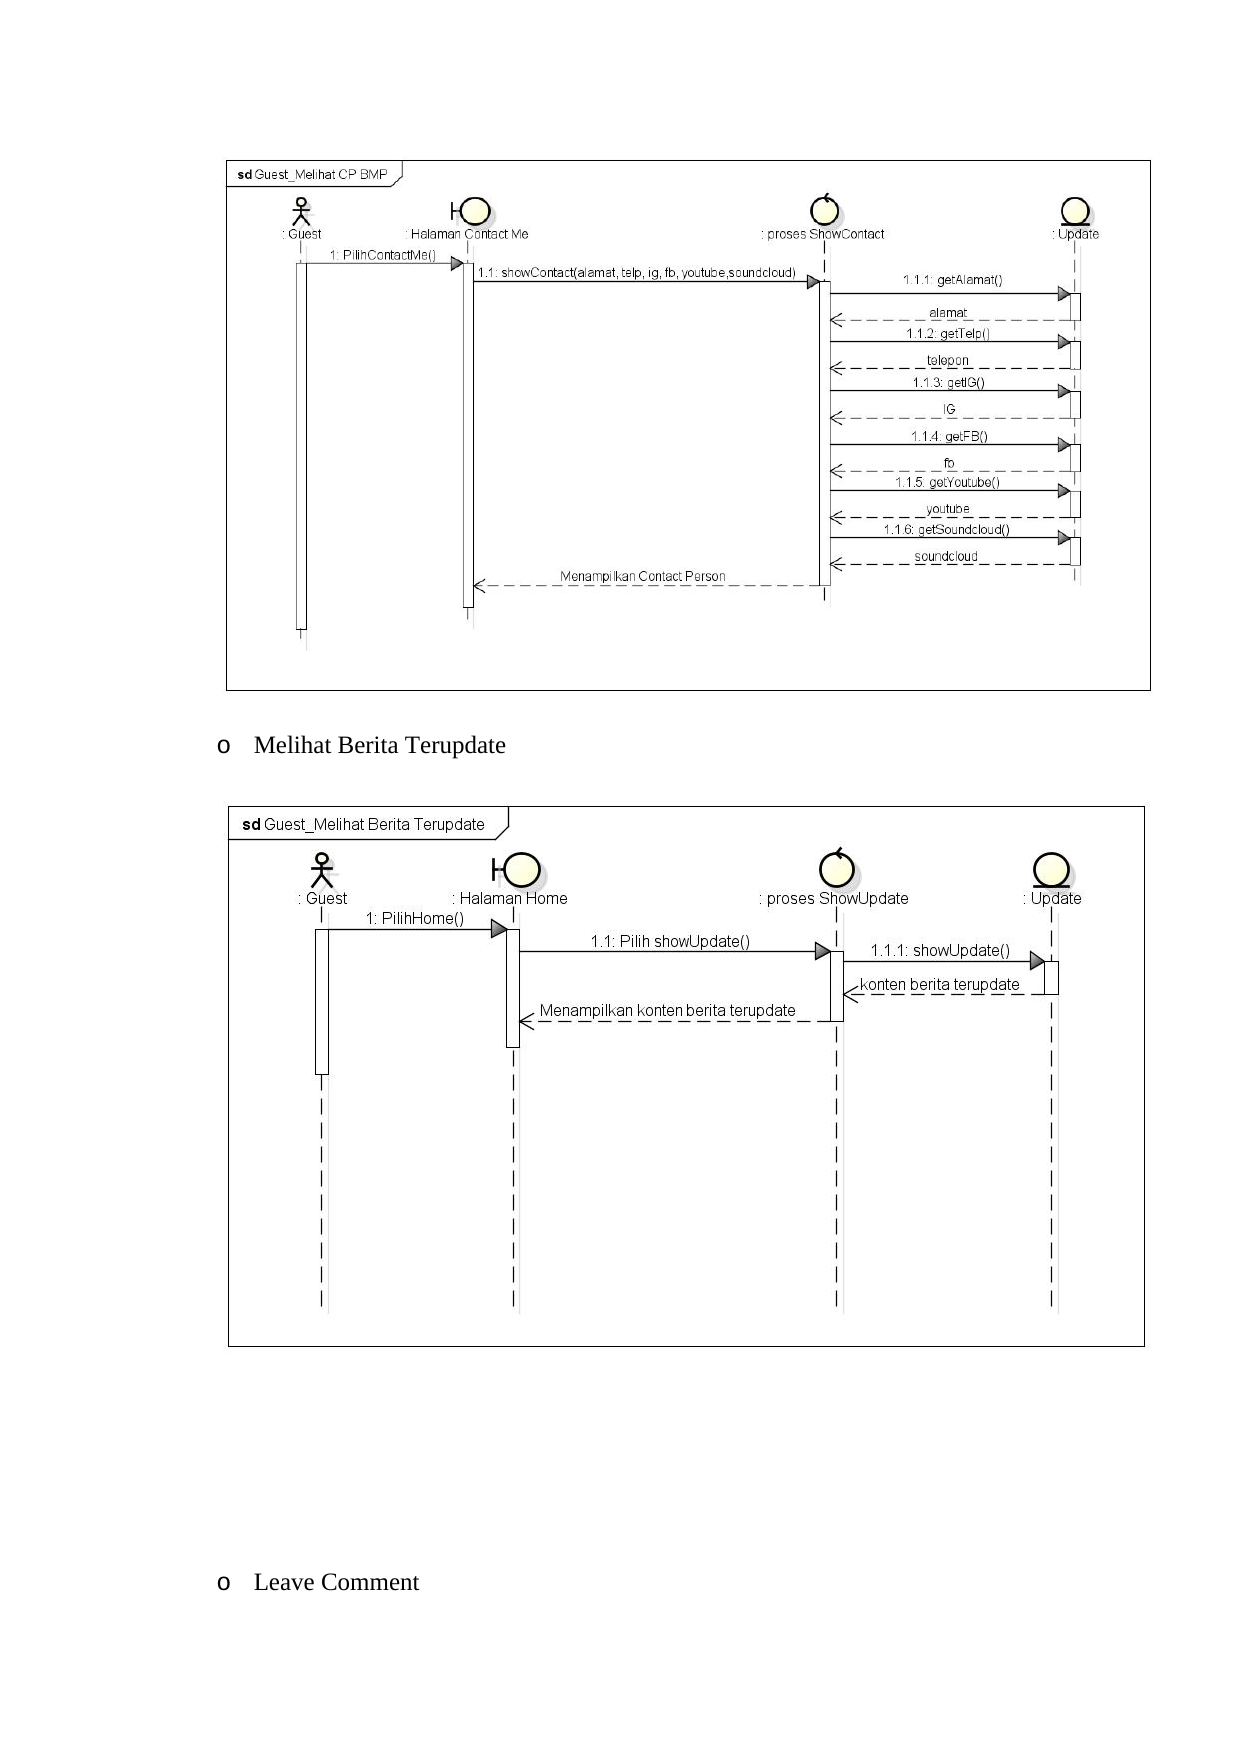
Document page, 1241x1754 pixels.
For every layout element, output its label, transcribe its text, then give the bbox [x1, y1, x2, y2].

picture [216, 793, 1157, 1358]
list Leave Comment [216, 1567, 1090, 1598]
list Melihat Berita Terupdate [216, 731, 1090, 761]
picture [216, 150, 1160, 700]
